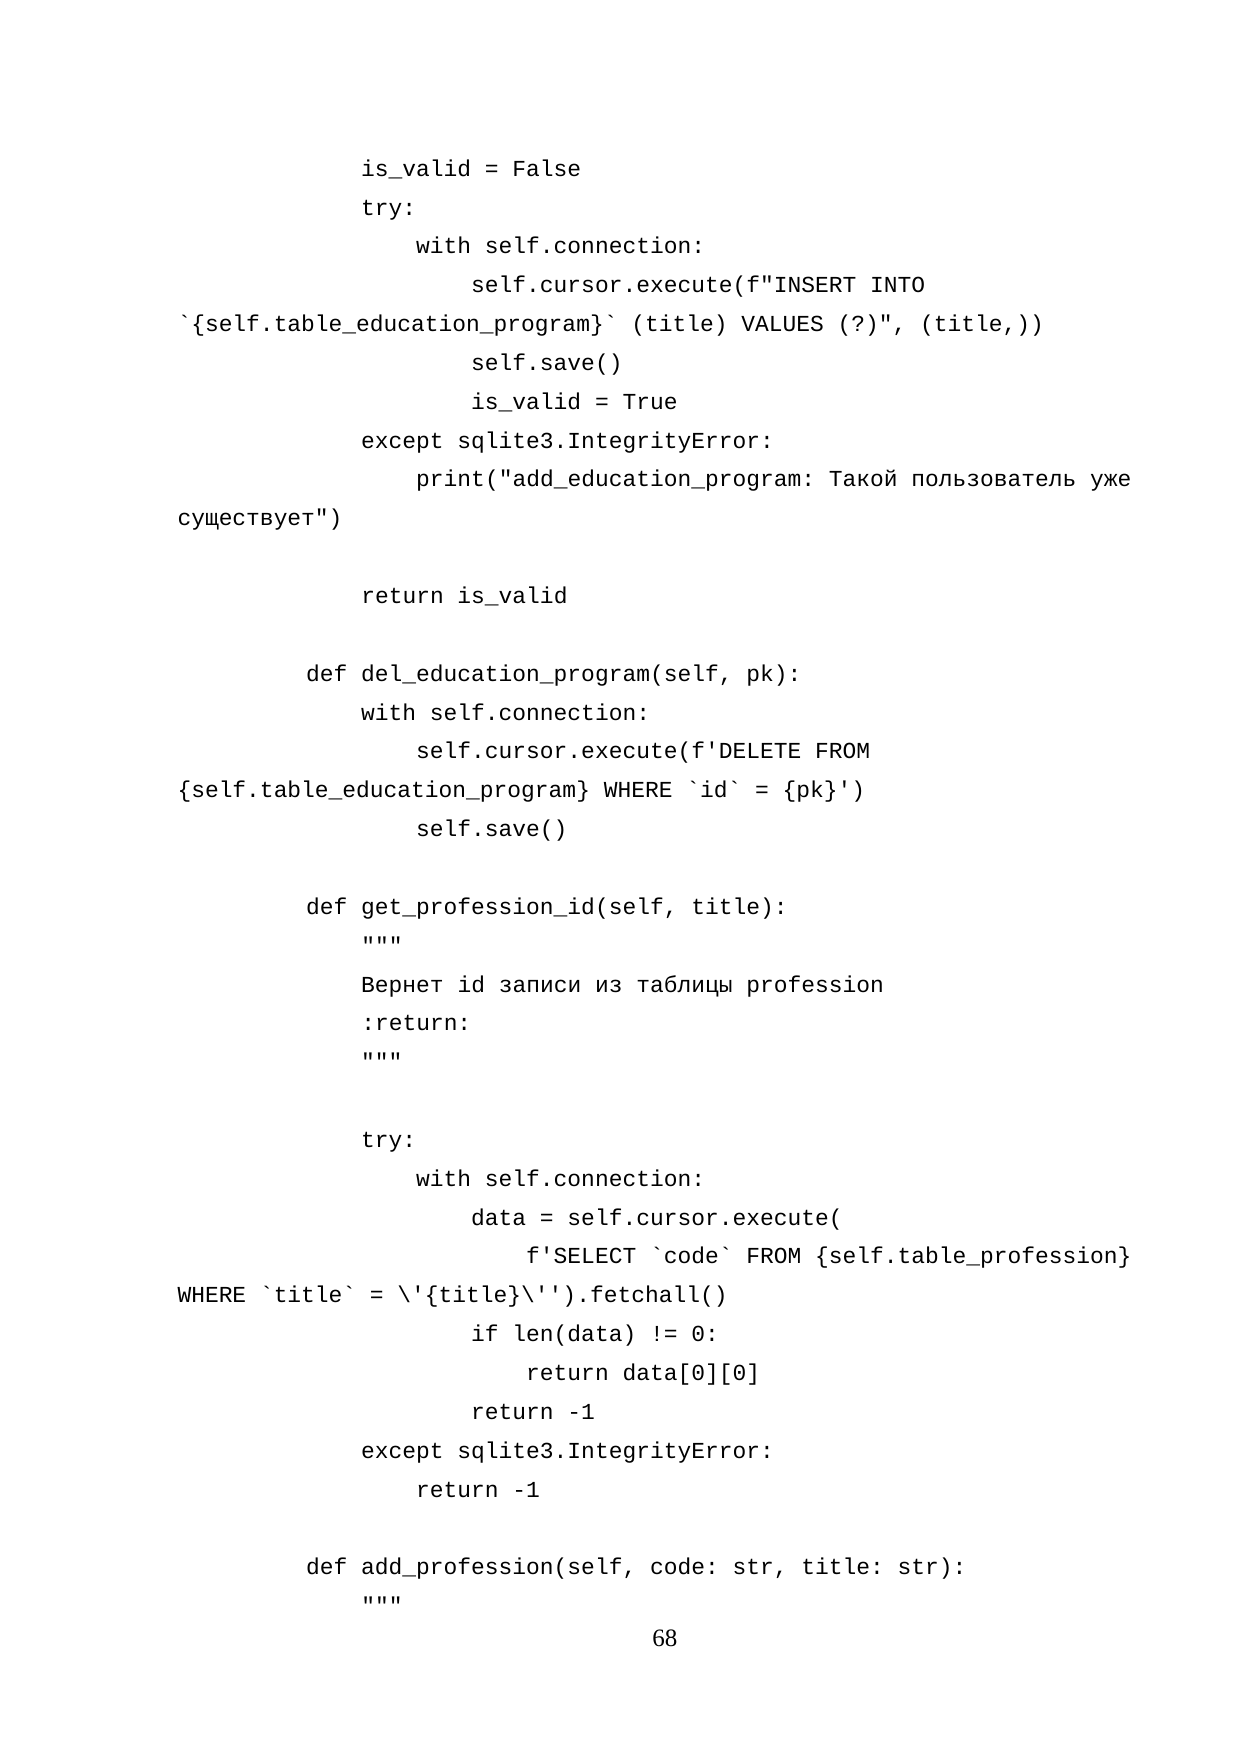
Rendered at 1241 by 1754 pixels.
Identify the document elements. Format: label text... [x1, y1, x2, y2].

text except sqlite3.IntegrityError: [177, 1439, 1152, 1465]
text data = self.cursor.execute( [177, 1206, 1152, 1232]
text with self.connection: [177, 1167, 1152, 1193]
text return data[0][0] [177, 1361, 1152, 1387]
text self.save() [177, 351, 1152, 377]
text def del_education_program(self, pk): [177, 662, 1152, 688]
text self.cursor.execute(f'DELETE FROM {self.table_education_program} WHERE `id` = {pk}') [177, 740, 1152, 804]
text try: [177, 196, 1152, 222]
text try: [177, 1128, 1152, 1154]
text print("add_education_program: Такой пользователь уже существует") [177, 468, 1152, 533]
text except sqlite3.IntegrityError: [177, 429, 1152, 455]
text def add_profession(self, code: str, title: str): [177, 1556, 1152, 1582]
text if len(data) != 0: [177, 1323, 1152, 1348]
text :return: [177, 1012, 1152, 1038]
text with self.connection: [177, 701, 1152, 727]
text with self.connection: [177, 235, 1152, 261]
text self.save() [177, 817, 1152, 843]
text self.cursor.execute(f"INSERT INTO `{self.table_education_program}` (title) VALUES (?)", (title,)) [177, 273, 1152, 338]
text return is_valid [177, 584, 1152, 610]
text """ [177, 1051, 1152, 1077]
text def get_profession_id(self, title): [177, 895, 1152, 921]
text is_valid = True [177, 390, 1152, 416]
text return -1 [177, 1400, 1152, 1426]
text return -1 [177, 1478, 1152, 1504]
text """ [177, 934, 1152, 960]
text f'SELECT `code` FROM {self.table_profession} WHERE `title` = \'{title}\'').fetchall() [177, 1245, 1152, 1310]
text """ [177, 1594, 1152, 1621]
text is_valid = False [177, 157, 1152, 183]
text Вернет id записи из таблицы profession [177, 973, 1152, 999]
